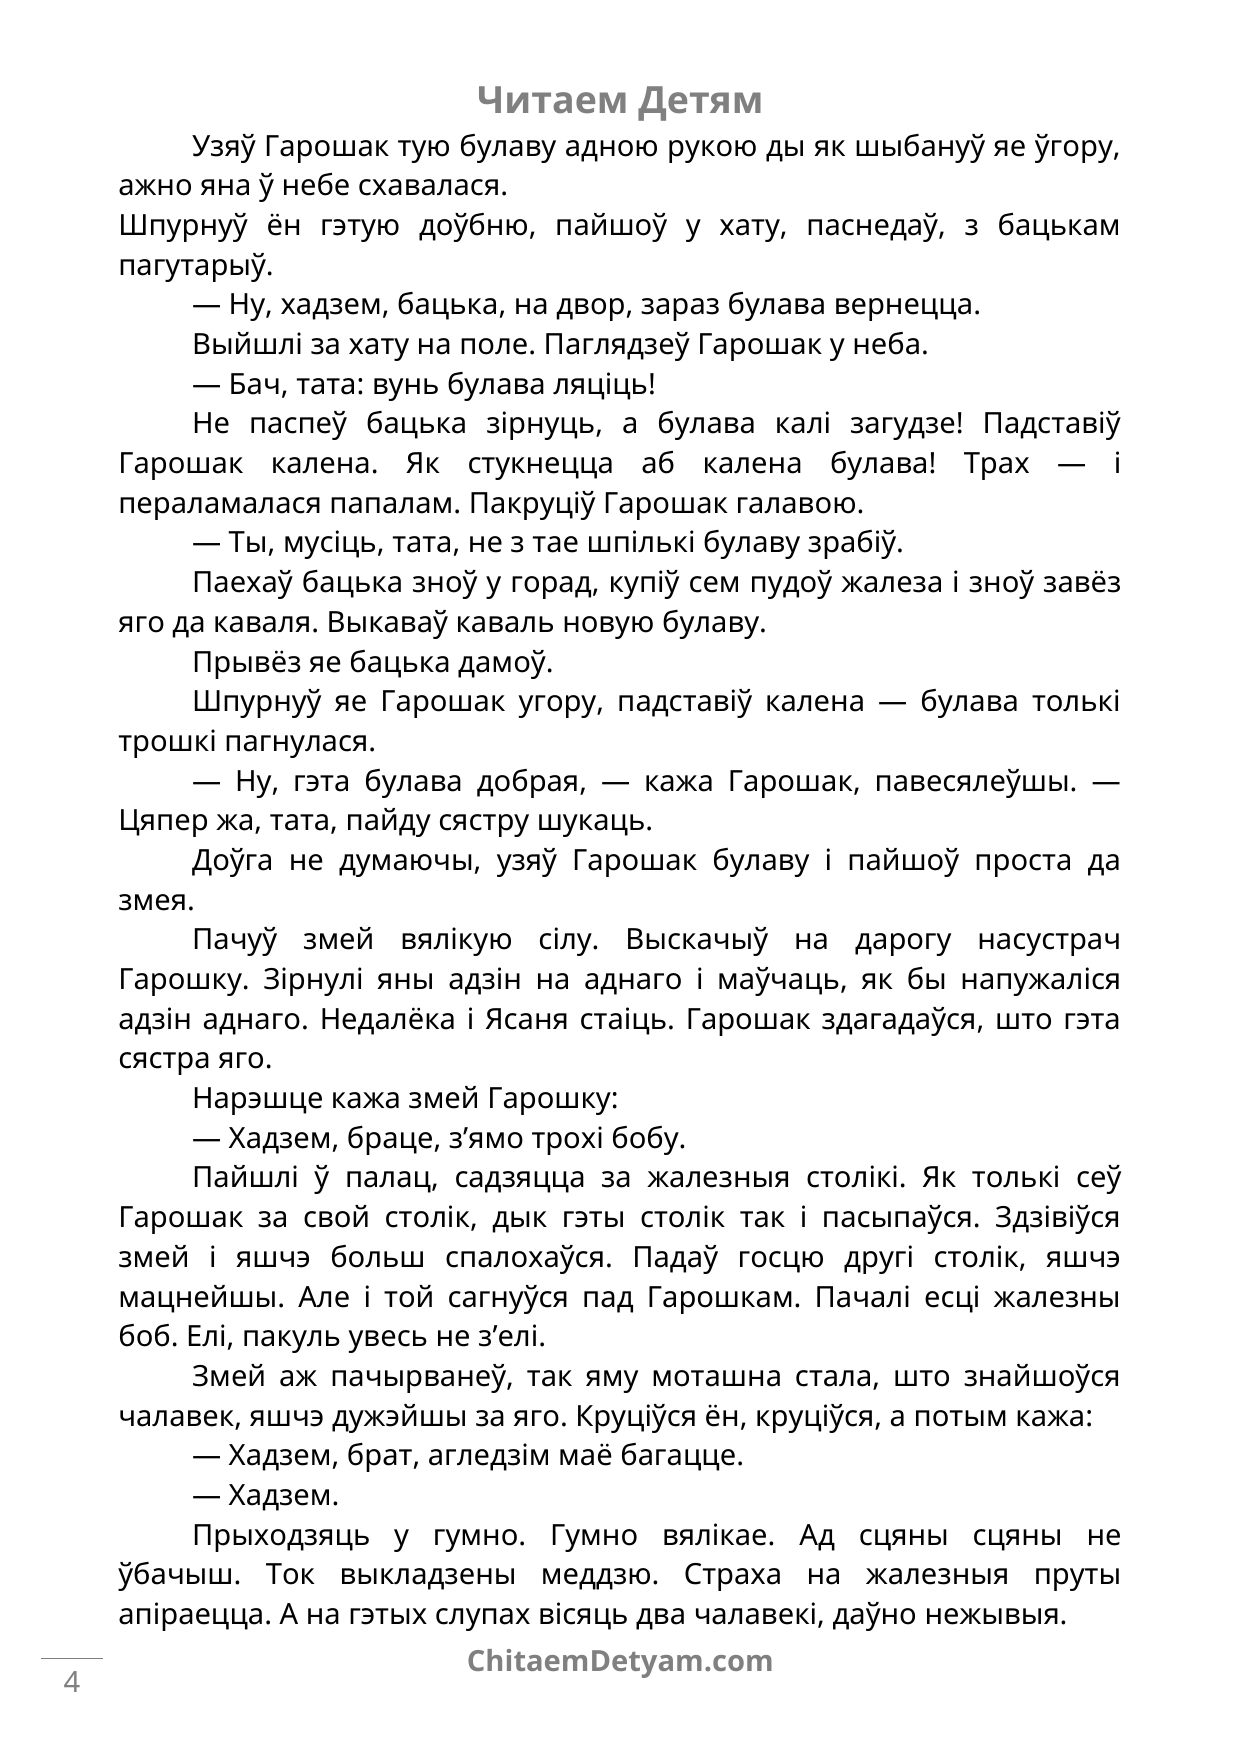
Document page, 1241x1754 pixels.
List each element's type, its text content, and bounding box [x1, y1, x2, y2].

text Шпурнуў ён гэтую доўбню, пайшоў у хату, паснедаў, з бацькам пагутарыў. [118, 204, 1122, 284]
text Пайшлі ў палац, садзяцца за жалезныя столікі. Як толькі сеў Гарошак за свой столік, дык гэты столік так і пасыпаўся. Здзівіўся змей і яшчэ больш спалохаўся. Падаў госцю другі столік, яшчэ мацнейшы. Але і той сагнуўся пад Гарошкам. Пачалі есці жалезны боб. Елі, пакуль увесь не з’елі. [118, 1157, 1122, 1355]
text Не паспеў бацька зірнуць, а булава калі загудзе! Падставіў Гарошак калена. Як стукнецца аб калена булава! Трах — і пераламалася папалам. Пакруціў Гарошак галавою. [118, 403, 1122, 522]
text Нарэшце кажа змей Гарошку: [118, 1077, 1122, 1117]
text — Хадзем, браце, з’ямо трохі бобу. [118, 1117, 1122, 1157]
text Доўга не думаючы, узяў Гарошак булаву і пайшоў проста да змея. [118, 839, 1122, 919]
text — Бач, тата: вунь булава ляціць! [118, 363, 1122, 403]
text — Ну, хадзем, бацька, на двор, зараз булава вернецца. [118, 284, 1122, 323]
text — Хадзем, брат, агледзім маё багацце. [118, 1434, 1122, 1474]
text Змей аж пачырванеў, так яму моташна стала, што знайшоўся чалавек, яшчэ дужэйшы за яго. Круціўся ён, круціўся, а потым кажа: [118, 1355, 1122, 1434]
text Шпурнуў яе Гарошак угору, падставіў калена — булава толькі трошкі пагнулася. [118, 681, 1122, 760]
text Прывёз яе бацька дамоў. [118, 641, 1122, 681]
text — Ну, гэта булава добрая, — кажа Гарошак, павесялеўшы. — Цяпер жа, тата, пайду сястру шукаць. [118, 760, 1122, 839]
text Узяў Гарошак тую булаву адною рукою ды як шыбануў яе ўгору, ажно яна ў небе схавалася. [118, 125, 1122, 204]
text Паехаў бацька зноў у горад, купіў сем пудоў жалеза і зноў завёз яго да каваля. Выкаваў каваль новую булаву. [118, 561, 1122, 641]
text Выйшлі за хату на поле. Паглядзеў Гарошак у неба. [118, 323, 1122, 363]
text Пачуў змей вялікую сілу. Выскачыў на дарогу насустрач Гарошку. Зірнулі яны адзін на аднаго і маўчаць, як бы напужаліся адзін аднаго. Недалёка і Ясаня стаіць. Гарошак здагадаўся, што гэта сястра яго. [118, 919, 1122, 1077]
text Прыходзяць у гумно. Гумно вялікае. Ад сцяны сцяны не ўбачыш. Ток выкладзены меддзю. Страха на жалезныя пруты апіраецца. А на гэтых слупах вісяць два чалавекі, даўно нежывыя. [118, 1514, 1122, 1633]
text — Хадзем. [118, 1474, 1122, 1514]
text — Ты, мусіць, тата, не з тае шпількі булаву зрабіў. [118, 522, 1122, 561]
